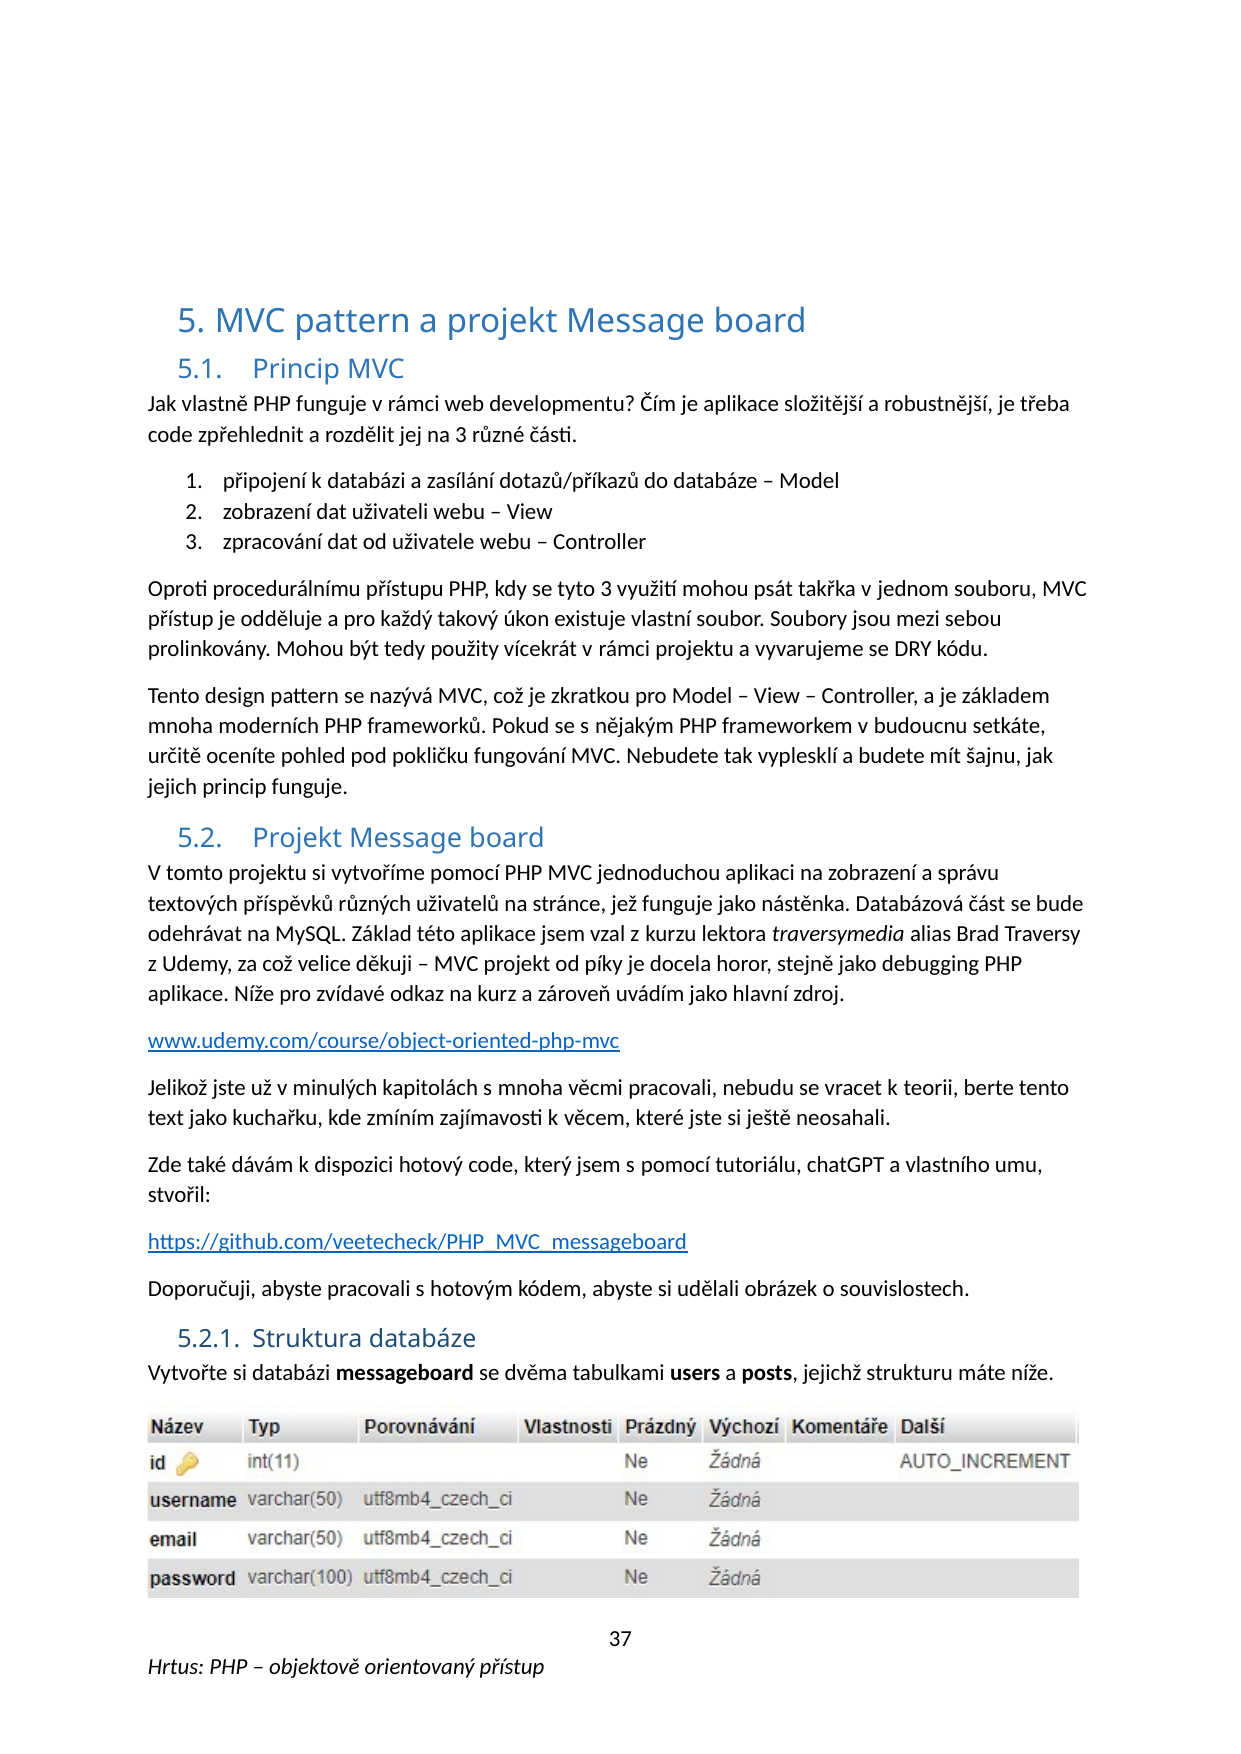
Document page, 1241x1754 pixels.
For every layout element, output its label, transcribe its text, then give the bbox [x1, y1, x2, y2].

picture [147, 1404, 1079, 1598]
text Zde také dávám k dispozici hotový code, který jsem s pomocí tutoriálu, chatGPT a vlastního umu, stvořil: [148, 1150, 1093, 1208]
subtitle Projekt Message board [177, 819, 1093, 856]
text Jelikož jste už v minulých kapitolách s mnoha věcmi pracovali, nebudu se vracet k teorii, berte tento text jako kuchařku, kde zmíním zajímavosti k věcem, které jste si ještě neosahali. [148, 1073, 1093, 1131]
subtitle MVC pattern a projekt Message board [177, 297, 1093, 342]
subtitle Princip MVC [177, 350, 1093, 387]
list zobrazení dat uživateli webu – View [185, 497, 1093, 525]
text Doporučuji, abyste pracovali s hotovým kódem, abyste si udělali obrázek o souvislostech. [148, 1274, 1093, 1302]
text Jak vlastně PHP funguje v rámci web developmentu? Čím je aplikace složitější a robustnější, je třeba code zpřehlednit a rozdělit jej na 3 různé části. [148, 389, 1093, 448]
text V tomto projektu si vytvoříme pomocí PHP MVC jednoduchou aplikaci na zobrazení a správu textových příspěvků různých uživatelů na stránce, jež funguje jako nástěnka. Databázová část se bude odehrávat na MySQL. Základ této aplikace jsem vzal z kurzu lektora traversymedia alias Brad Traversy z Udemy, za což velice děkuji – MVC projekt od píky je docela horor, stejně jako debugging PHP aplikace. Níže pro zvídavé odkaz na kurz a zároveň uvádím jako hlavní zdroj. [148, 858, 1093, 1007]
text Vytvořte si databázi messageboard se dvěma tabulkami users a posts, jejichž strukturu máte níže. [148, 1358, 1093, 1386]
text www.udemy.com/course/object-oriented-php-mvc [148, 1026, 1093, 1054]
subtitle Struktura databáze [177, 1321, 1093, 1355]
list zpracování dat od uživatele webu – Controller [185, 527, 1093, 555]
text https://github.com/veetecheck/PHP_MVC_messageboard [148, 1227, 1093, 1255]
list připojení k databázi a zasílání dotazů/příkazů do databáze – Model [185, 467, 1093, 494]
text Oproti procedurálnímu přístupu PHP, kdy se tyto 3 využití mohou psát takřka v jednom souboru, MVC přístup je odděluje a pro každý takový úkon existuje vlastní soubor. Soubory jsou mezi sebou prolinkovány. Mohou být tedy použity vícekrát v rámci projektu a vyvarujeme se DRY kódu. [148, 574, 1093, 662]
text Tento design pattern se nazývá MVC, což je zkratkou pro Model – View – Controller, a je základem mnoha moderních PHP frameworků. Pokud se s nějakým PHP frameworkem v budoucnu setkáte, určitě oceníte pohled pod pokličku fungování MVC. Nebudete tak vyplesklí a budete mít šajnu, jak jejich princip funguje. [148, 681, 1093, 800]
